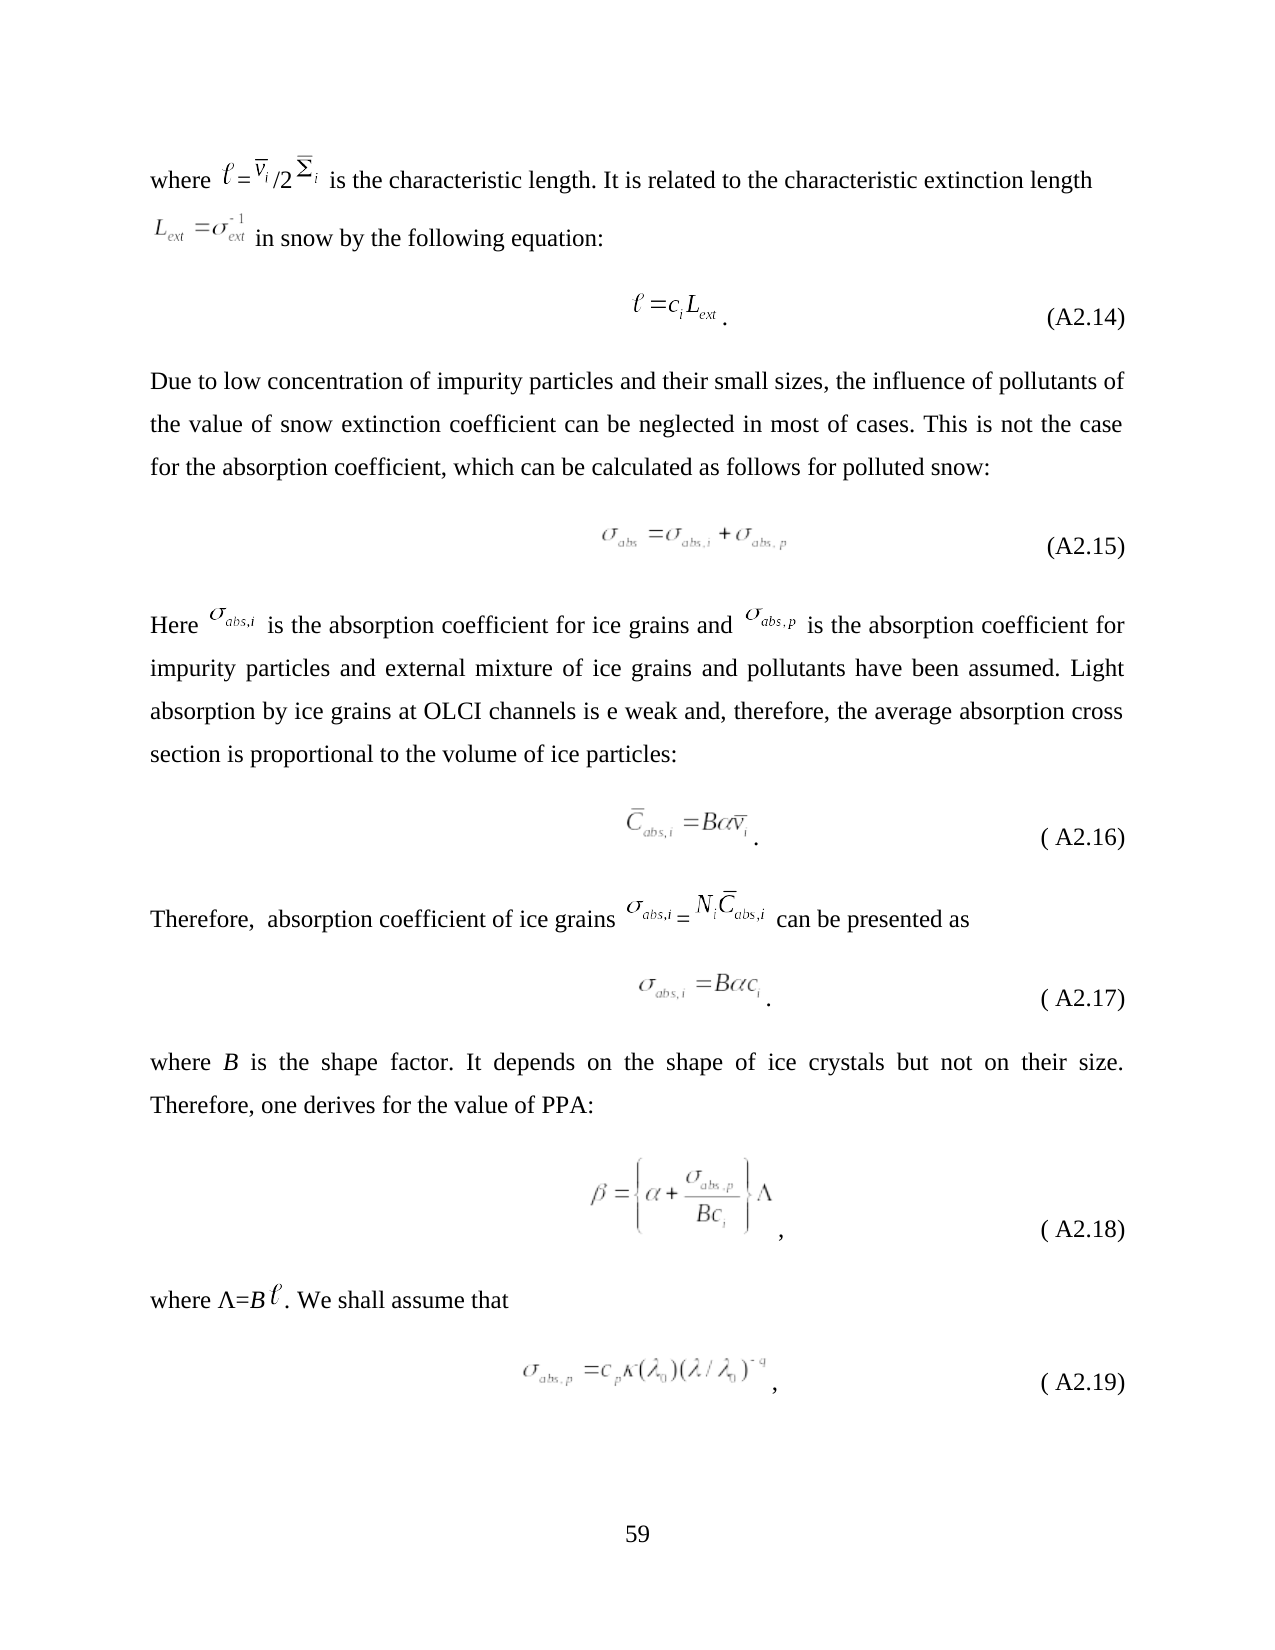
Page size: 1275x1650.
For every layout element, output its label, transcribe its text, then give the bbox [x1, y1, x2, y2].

text where B is the shape factor. It depends on the shape of ice crystals but not on their size. Therefore, one derives for the value of PPA: [150, 1047, 1125, 1118]
text Therefore, absorption coefficient of ice grains = can be presented as [150, 886, 1125, 932]
text . ( A2.16) [150, 803, 1125, 850]
text . ( A2.17) [150, 968, 1125, 1011]
text (A2.15) [150, 516, 1125, 560]
text where =/2 is the characteristic length. It is related to the characteristic extinction length in snow by the following equation: [150, 150, 1125, 252]
text . (A2.14) [150, 287, 1125, 331]
text , ( A2.19) [150, 1349, 1125, 1396]
text , ( A2.18) [150, 1154, 1125, 1243]
text where Λ=B. We shall assume that [150, 1278, 1125, 1314]
text Due to low concentration of impurity particles and their small sizes, the influence of pollutants of the value of snow extinction coefficient can be neglected in most of cases. This is not the case for the absorption coefficient, which can be calculated as follows for polluted snow: [150, 366, 1125, 481]
text Here is the absorption coefficient for ice grains and is the absorption coefficient for impurity particles and external mixture of ice grains and pollutants have been assumed. Light absorption by ice grains at OLCI channels is e weak and, therefore, the average absorption cross section is proportional to the volume of ice particles: [150, 595, 1125, 768]
